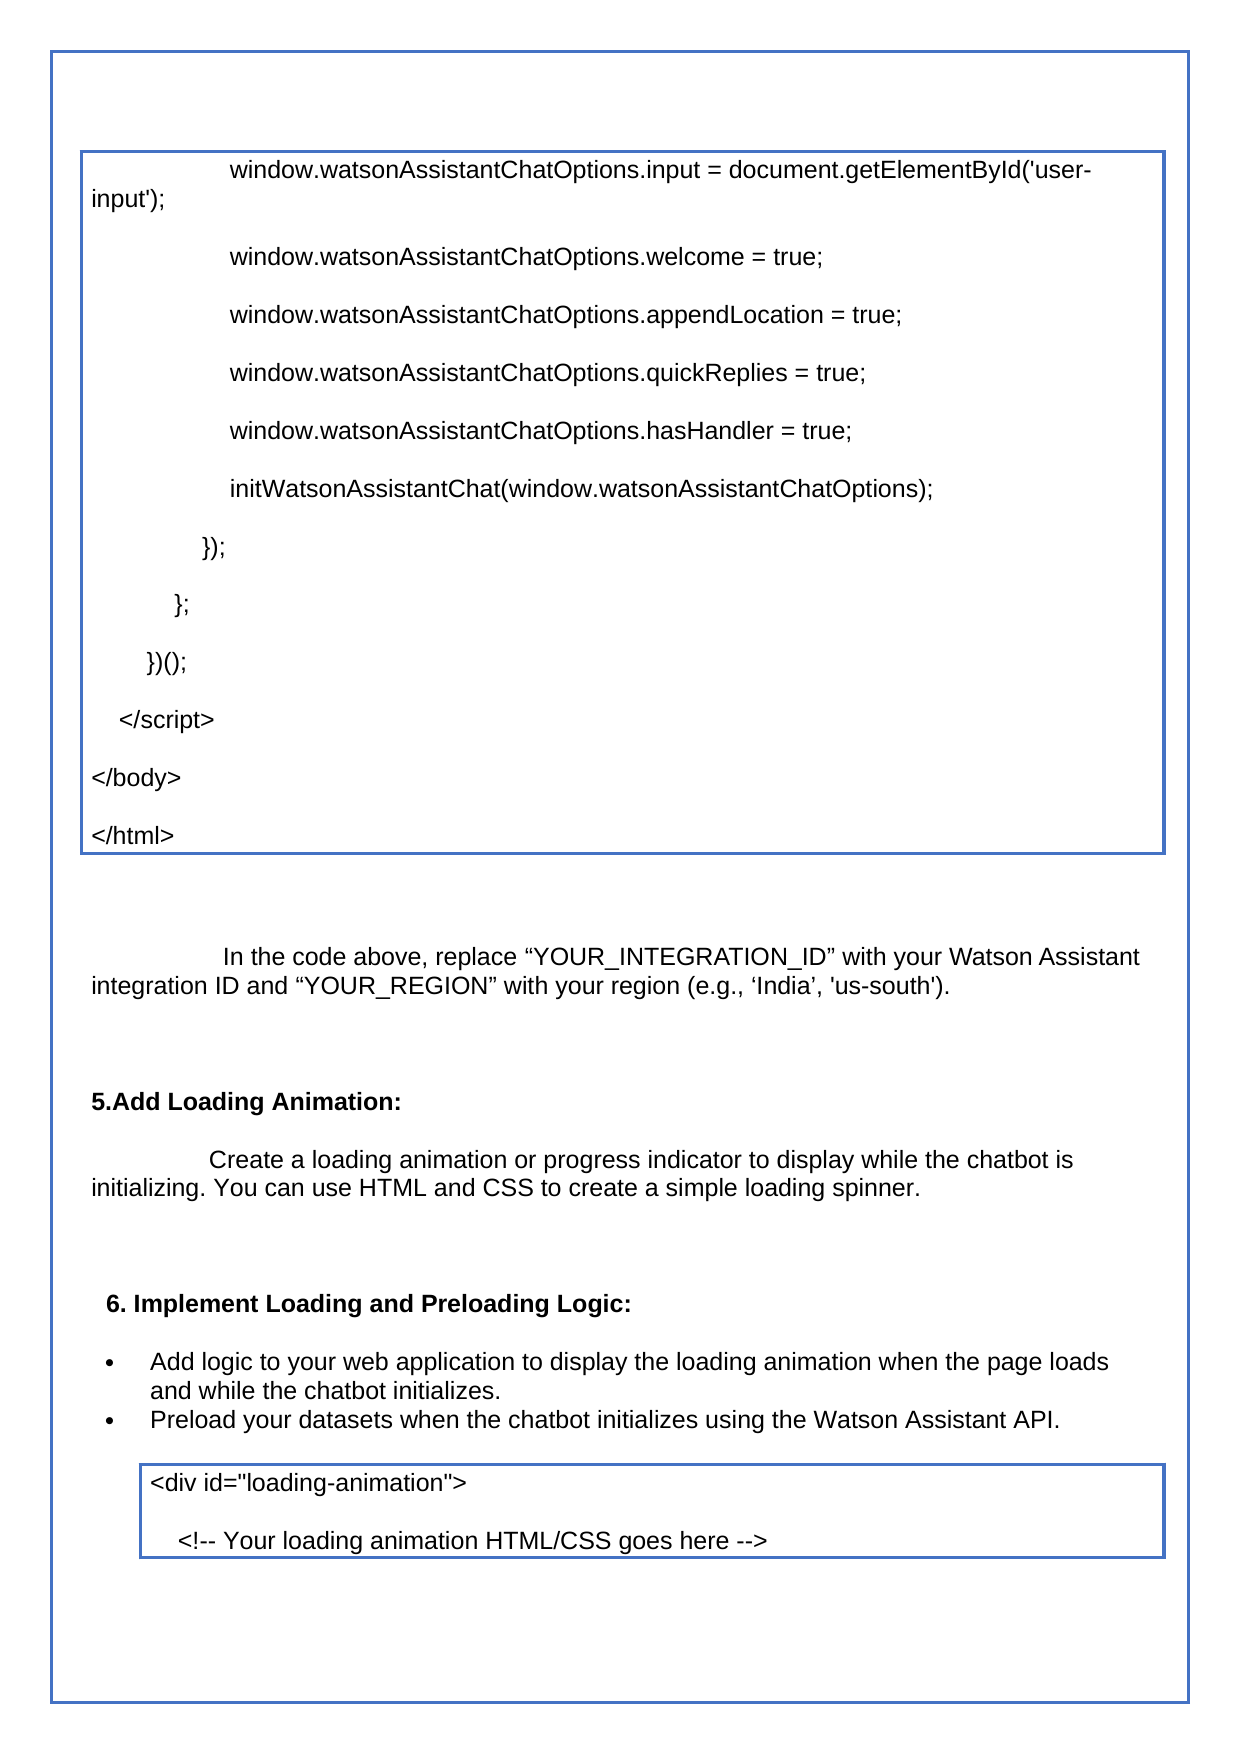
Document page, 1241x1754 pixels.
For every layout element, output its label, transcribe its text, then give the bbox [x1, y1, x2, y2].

text window.watsonAssistantChatOptions.quickReplies = true; [83, 352, 1162, 386]
text <div id="loading-animation"> [142, 1466, 1162, 1496]
list Preload your datasets when the chatbot initializes using the Watson Assistant API. [106, 1404, 1154, 1433]
text </body> [83, 758, 1162, 792]
text initWatsonAssistantChat(window.watsonAssistantChatOptions); [83, 468, 1162, 502]
text </script> [83, 700, 1162, 734]
text In the code above, replace “YOUR_INTEGRATION_ID” with your Watson Assistant integration ID and “YOUR_REGION” with your region (e.g., ‘India’, 'us-south'). [91, 942, 1154, 999]
text }); [83, 526, 1162, 560]
text window.watsonAssistantChatOptions.welcome = true; [83, 237, 1162, 271]
text 5.Add Loading Animation: [91, 1087, 1169, 1115]
list Add logic to your web application to display the loading animation when the page loads and while the chatbot initializes. [106, 1347, 1154, 1404]
text Create a loading animation or progress indicator to display while the chatbot is initializing. You can use HTML and CSS to create a simple loading spinner. [91, 1144, 1169, 1202]
text <!-- Your loading animation HTML/CSS goes here --> [142, 1520, 1162, 1556]
text })(); [83, 642, 1162, 676]
text window.watsonAssistantChatOptions.input = document.getElementById('user-input'); [83, 153, 1162, 213]
text }; [83, 584, 1162, 618]
text </html> [83, 816, 1162, 852]
text window.watsonAssistantChatOptions.hasHandler = true; [83, 410, 1162, 444]
text window.watsonAssistantChatOptions.appendLocation = true; [83, 294, 1162, 328]
text 6. Implement Loading and Preloading Logic: [106, 1289, 1154, 1318]
